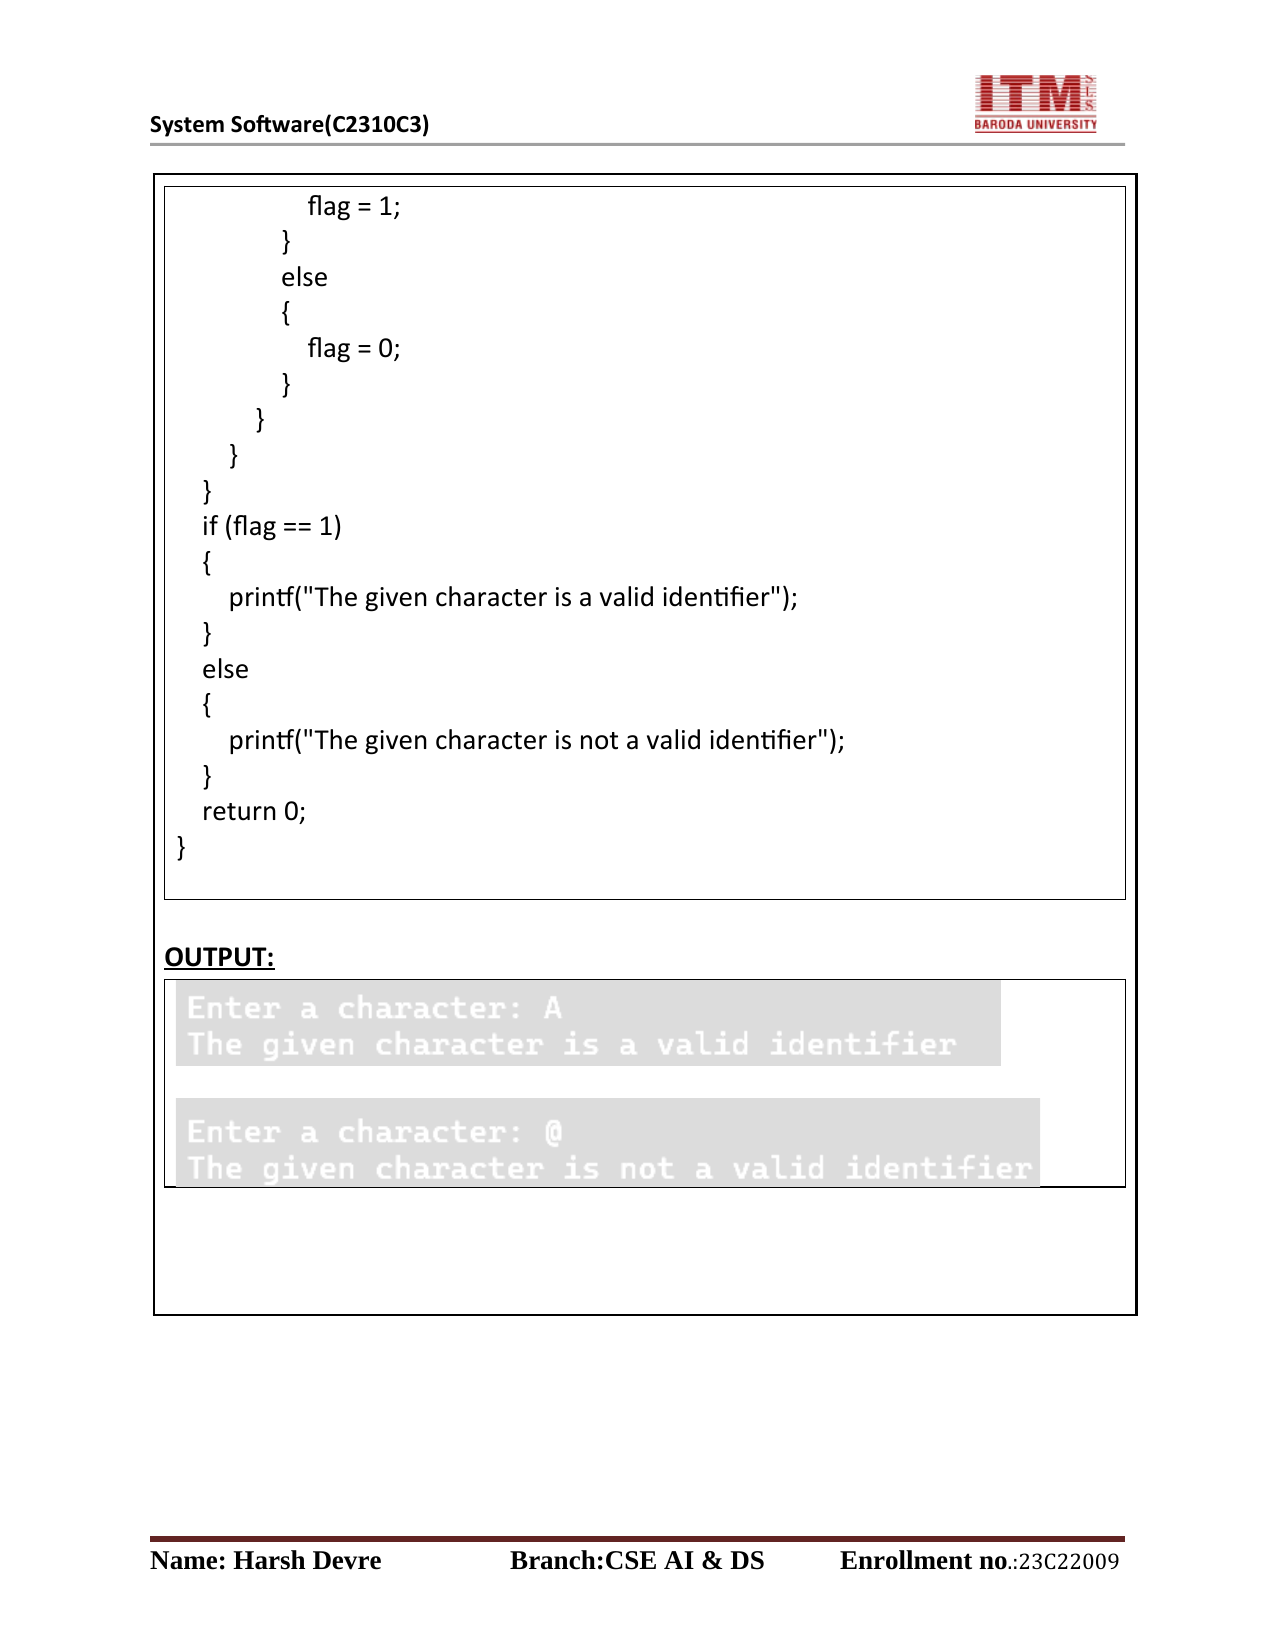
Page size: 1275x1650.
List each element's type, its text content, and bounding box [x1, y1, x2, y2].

picture [975, 75, 1097, 133]
table_header CODE: OUTPUT: [155, 175, 1135, 1314]
